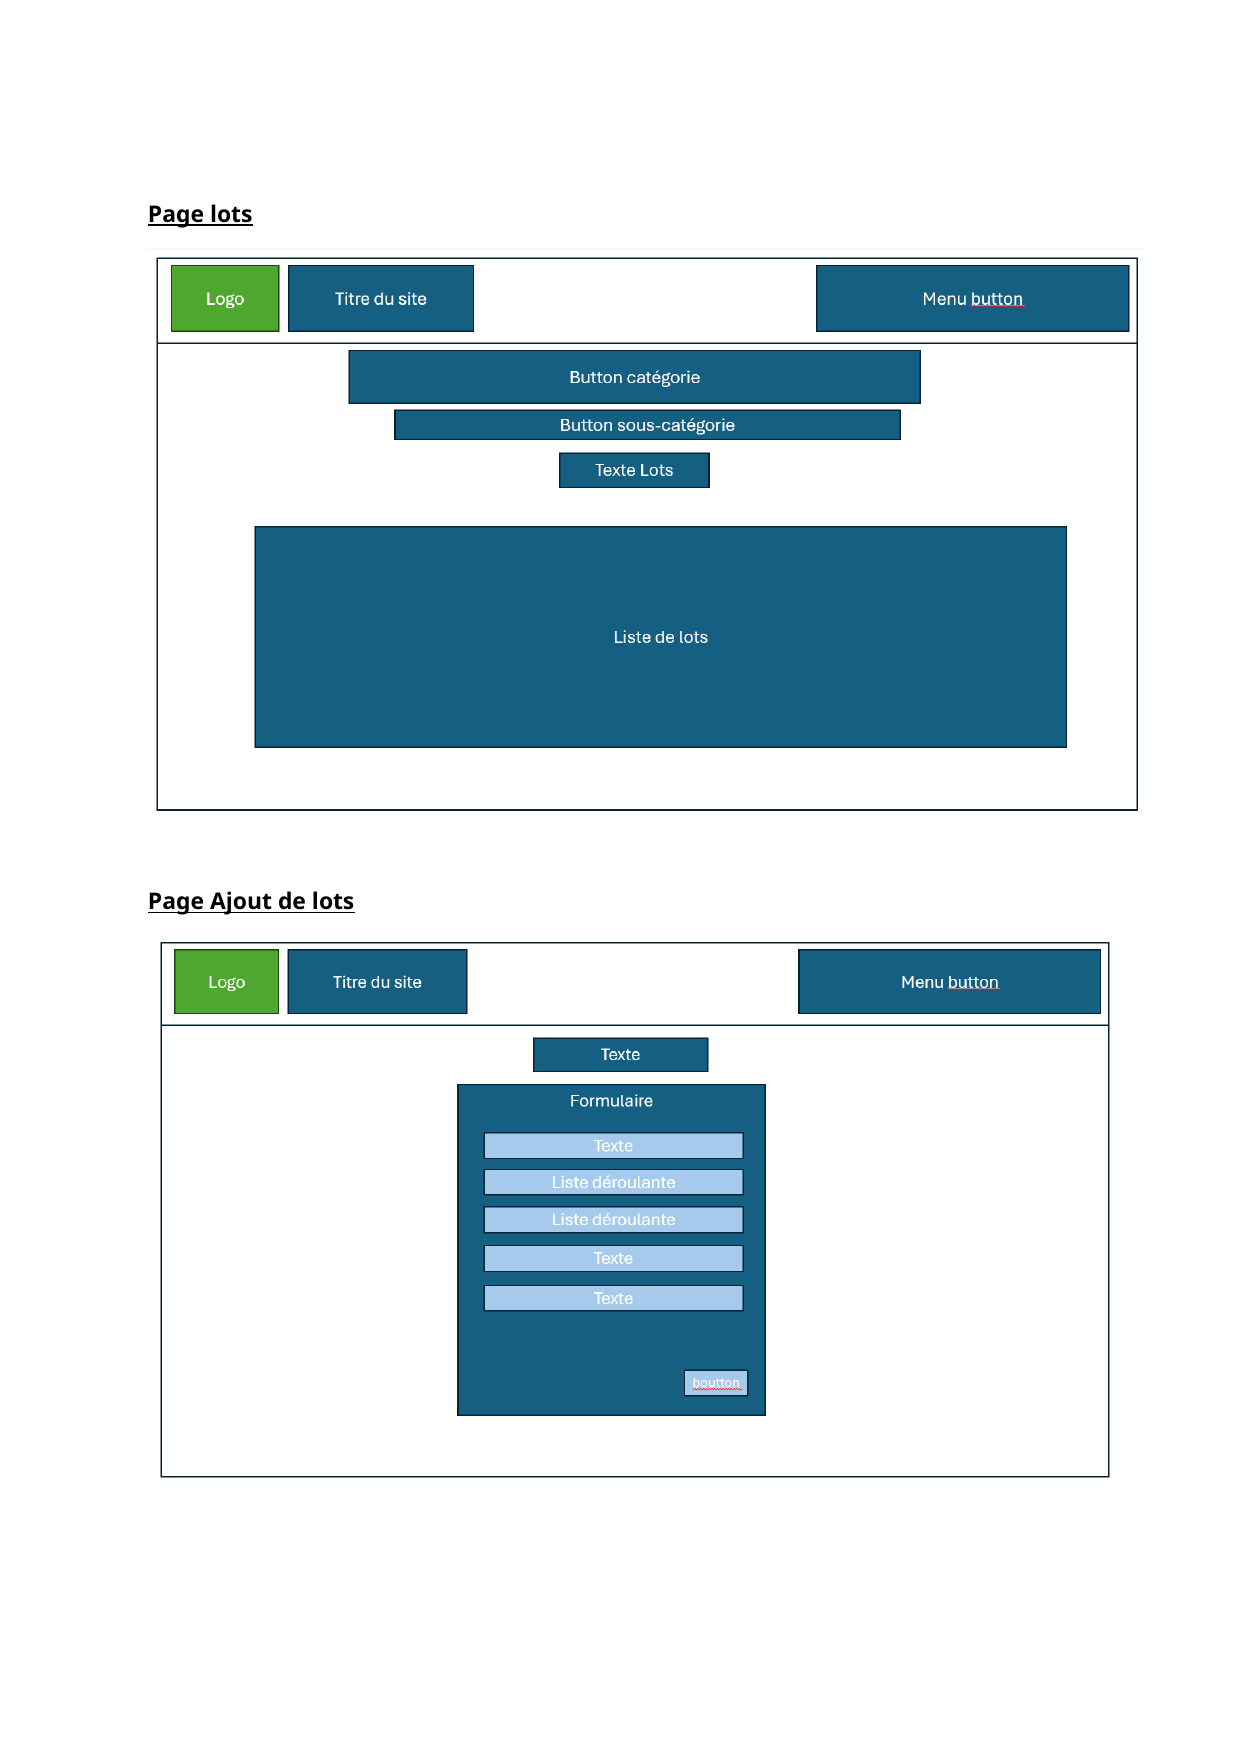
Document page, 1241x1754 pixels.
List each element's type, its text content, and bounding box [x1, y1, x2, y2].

text Page Ajout de lots [148, 885, 1093, 916]
text Page lots [148, 198, 1093, 229]
picture [147, 935, 1141, 1486]
picture [147, 248, 1143, 816]
